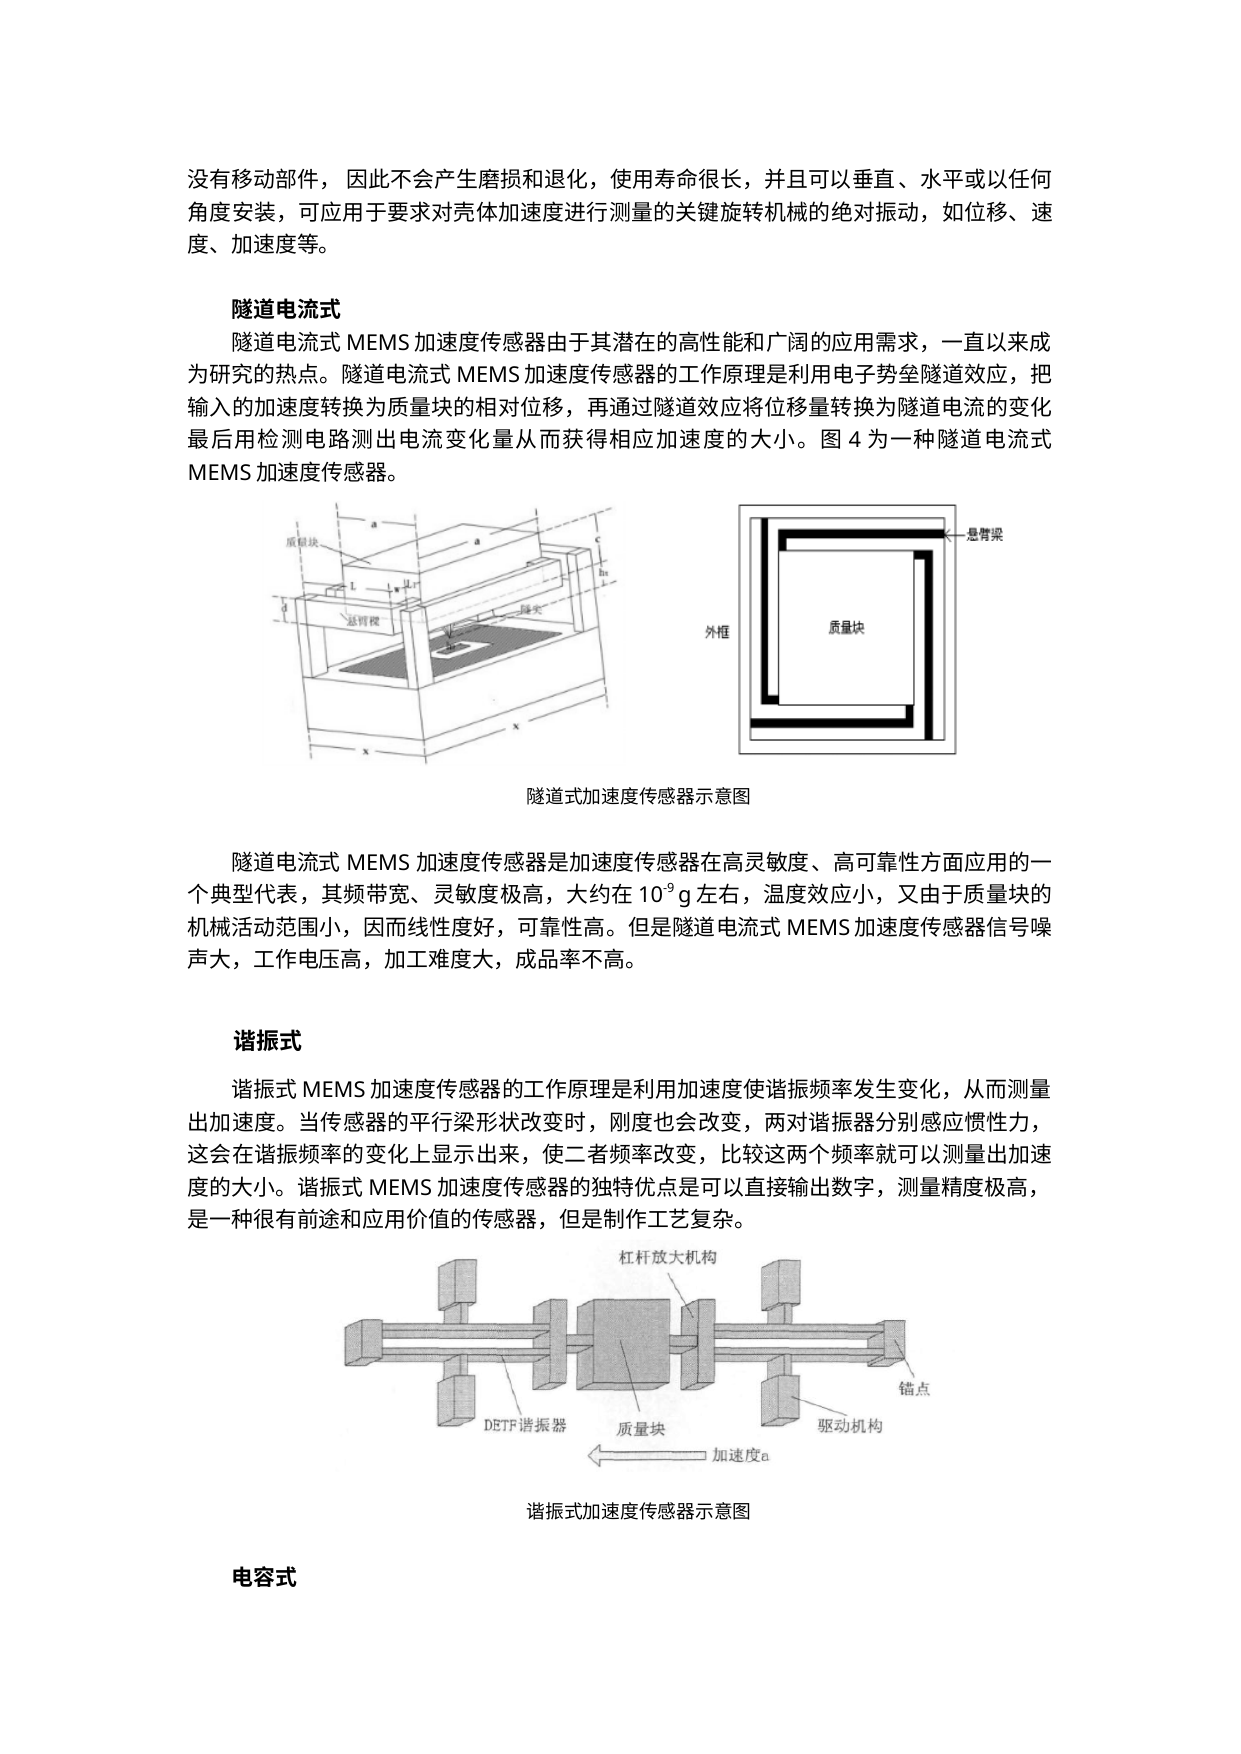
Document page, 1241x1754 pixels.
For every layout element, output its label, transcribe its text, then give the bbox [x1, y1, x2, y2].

text 隧道电流式 [187, 292, 1053, 324]
text 谐振式 [187, 1007, 1053, 1072]
text 谐振式加速度传感器示意图 [187, 1494, 1053, 1527]
text 隧道电流式MEMS加速度传感器由于其潜在的高性能和广阔的应用需求，一直以来成为研究的热点。隧道电流式MEMS加速度传感器的工作原理是利用电子势垒隧道效应，把输入的加速度转换为质量块的相对位移，再通过隧道效应将位移量转换为隧道电流的变化，最后用检测电路测出电流变化量从而获得相应加速度的大小。图4为一种隧道电流式MEMS加速度传感器。 [187, 324, 1053, 487]
picture [260, 487, 1024, 767]
text 谐振式MEMS加速度传感器的工作原理是利用加速度使谐振频率发生变化，从而测量出加速度。当传感器的平行梁形状改变时，刚度也会改变，两对谐振器分别感应惯性力，这会在谐振频率的变化上显示出来，使二者频率改变，比较这两个频率就可以测量出加速度的大小。谐振式 MEMS 加速度传感器的独特优点是可以直接输出数字，测量精度极高，是一种很有前途和应用价值的传感器，但是制作工艺复杂。 [187, 1072, 1053, 1234]
text 电容式 [187, 1559, 1053, 1592]
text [187, 162, 1053, 259]
picture [304, 1234, 980, 1478]
text 隧道式加速度传感器示意图 [187, 779, 1053, 812]
text 隧道电流式 MEMS 加速度传感器是加速度传感器在高灵敏度、高可靠性方面应用的一个典型代表，其频带宽、灵敏度极高，大约在10-9 g左右，温度效应小，又由于质量块的机械活动范围小，因而线性度好，可靠性高。但是隧道电流式MEMS加速度传感器信号噪声大，工作电压高，加工难度大，成品率不高。 [187, 844, 1053, 974]
